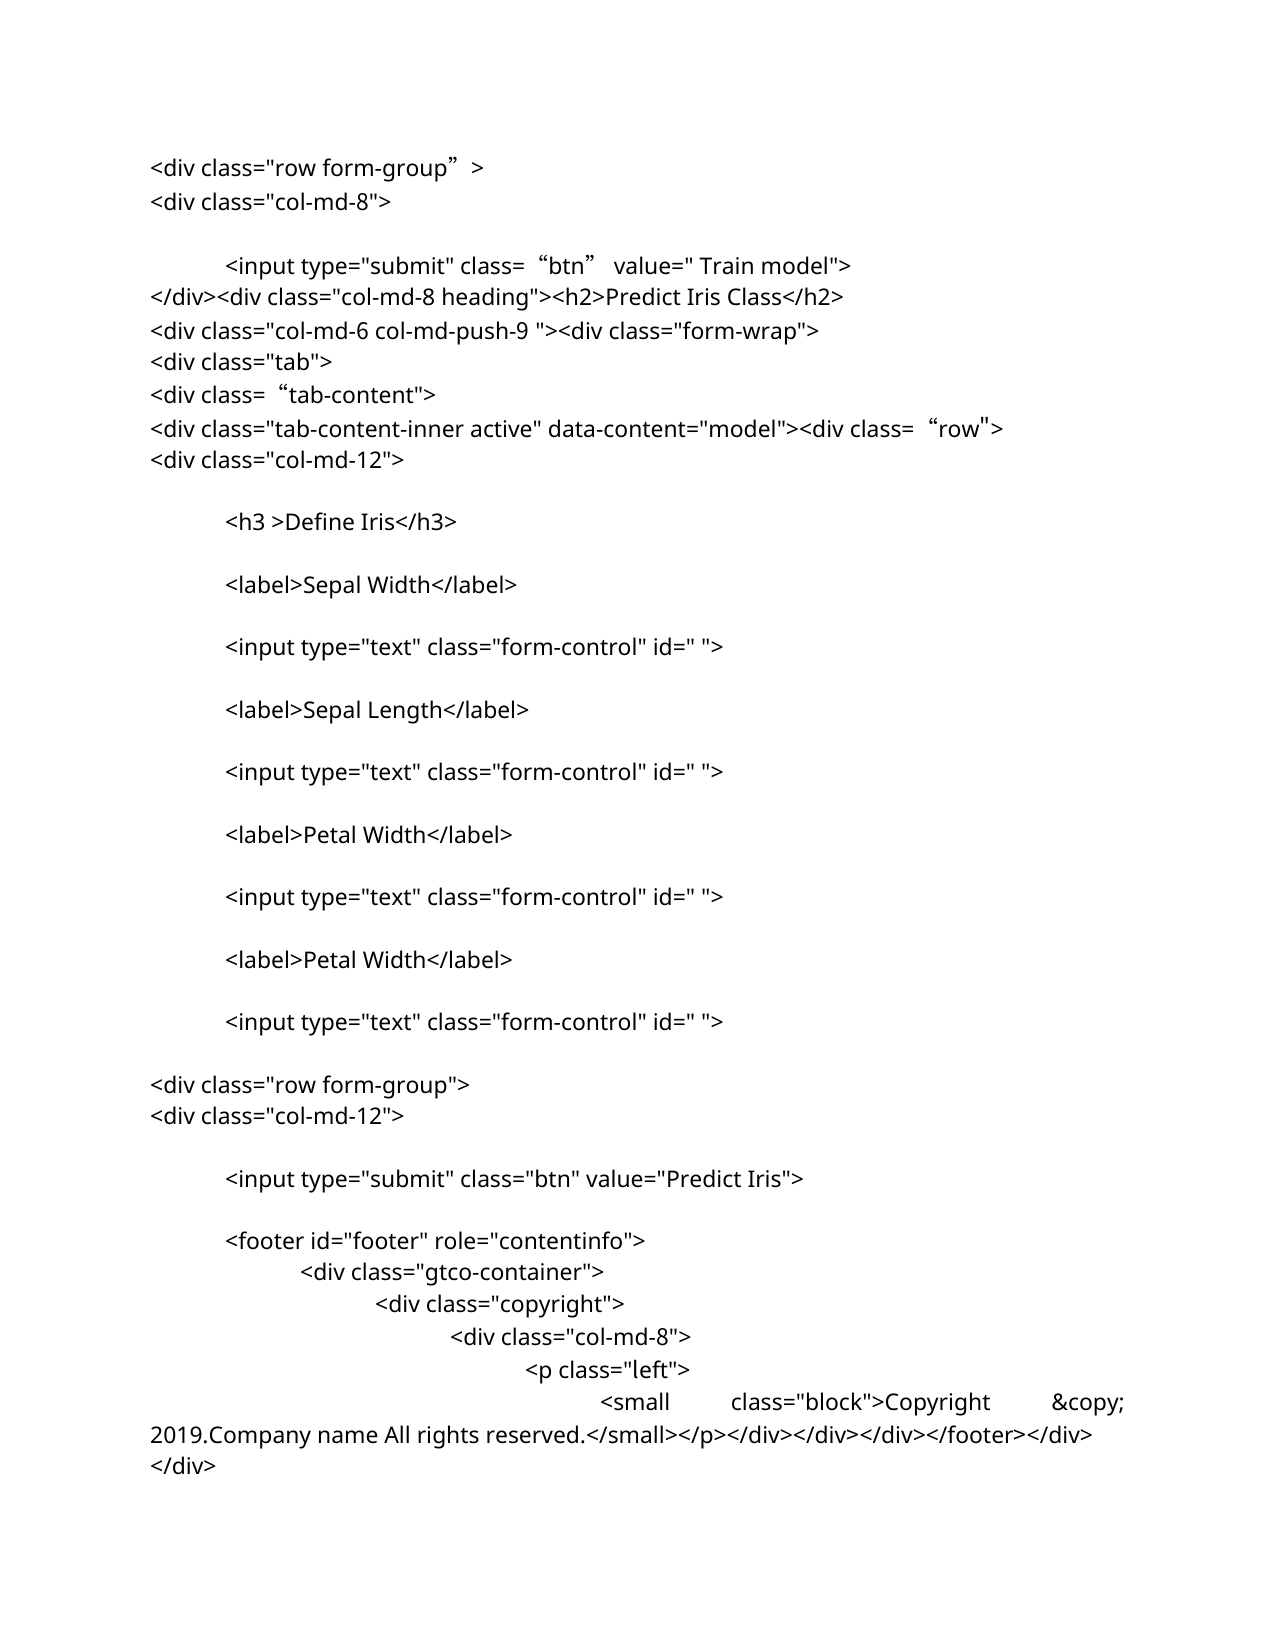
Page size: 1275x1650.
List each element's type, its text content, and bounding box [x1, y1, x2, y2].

text <small class="block">Copyright &copy; 2019.Company name All rights reserved.</small></p></div></div></div></footer></div> [150, 1385, 1125, 1450]
text <div class="col-md-12"> [150, 444, 1125, 475]
text <input type="text" class="form-control" id=" "> [150, 725, 1125, 787]
text <div class="col-md-12"> [150, 1100, 1125, 1131]
text <label>Petal Width</label> [150, 912, 1125, 975]
text <div class="copyright"> [150, 1287, 1125, 1319]
text <div class="col-md-6 col-md-push-9 "><div class="form-wrap"> [150, 312, 1125, 346]
text <input type="submit" class="btn" value="Predict Iris"> [150, 1131, 1125, 1194]
text <div class="row form-group"> [150, 1069, 1125, 1100]
text </div><div class="col-md-8 heading"><h2>Predict Iris Class</h2> [150, 281, 1125, 312]
text <input type="text" class="form-control" id=" "> [150, 975, 1125, 1037]
text <label>Sepal Length</label> [150, 662, 1125, 725]
text <footer id="footer" role="contentinfo"> [150, 1225, 1125, 1256]
text <h3 >Define Iris</h3> [150, 475, 1125, 537]
text <div class="gtco-container"> [150, 1256, 1125, 1287]
text <div class=“tab-content"> [150, 377, 1125, 410]
text <label>Petal Width</label> [150, 787, 1125, 850]
text <input type="text" class="form-control" id=" "> [150, 850, 1125, 912]
text <input type="submit" class=“btn” value=" Train model"> [150, 217, 1125, 281]
text <div class="row form-group”> [150, 150, 1125, 183]
text <div class="tab"> [150, 346, 1125, 377]
text <div class="col-md-8"> [150, 1319, 1125, 1352]
text <label>Sepal Width</label> [150, 537, 1125, 600]
text <p class="left"> [150, 1352, 1125, 1385]
text <div class="col-md-8"> [150, 183, 1125, 217]
text </div> [150, 1450, 1125, 1481]
text <input type="text" class="form-control" id=" "> [150, 600, 1125, 662]
text <div class="tab-content-inner active" data-content="model"><div class=“row"> [150, 410, 1125, 444]
